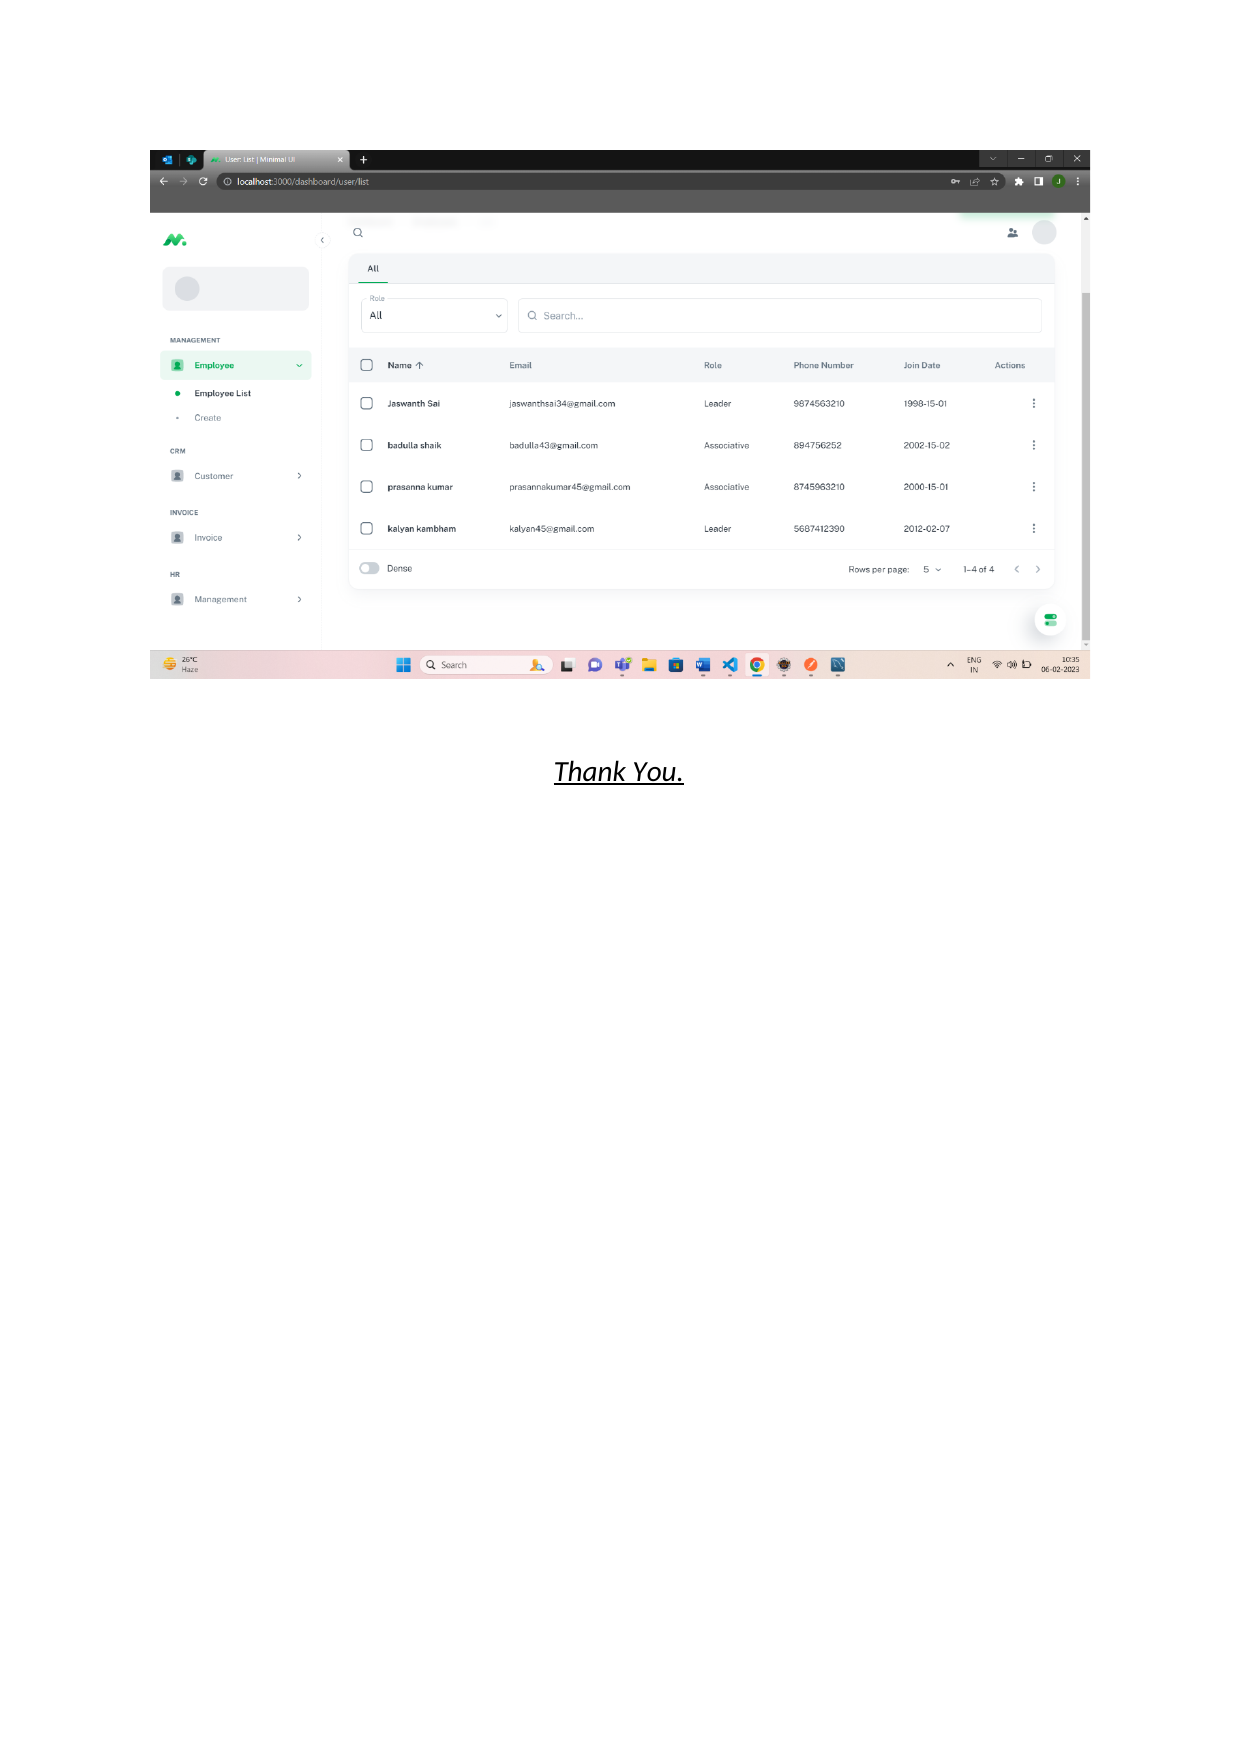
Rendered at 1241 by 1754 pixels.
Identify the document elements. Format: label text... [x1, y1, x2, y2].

picture [150, 150, 1091, 679]
text Thank You. [150, 753, 1090, 788]
